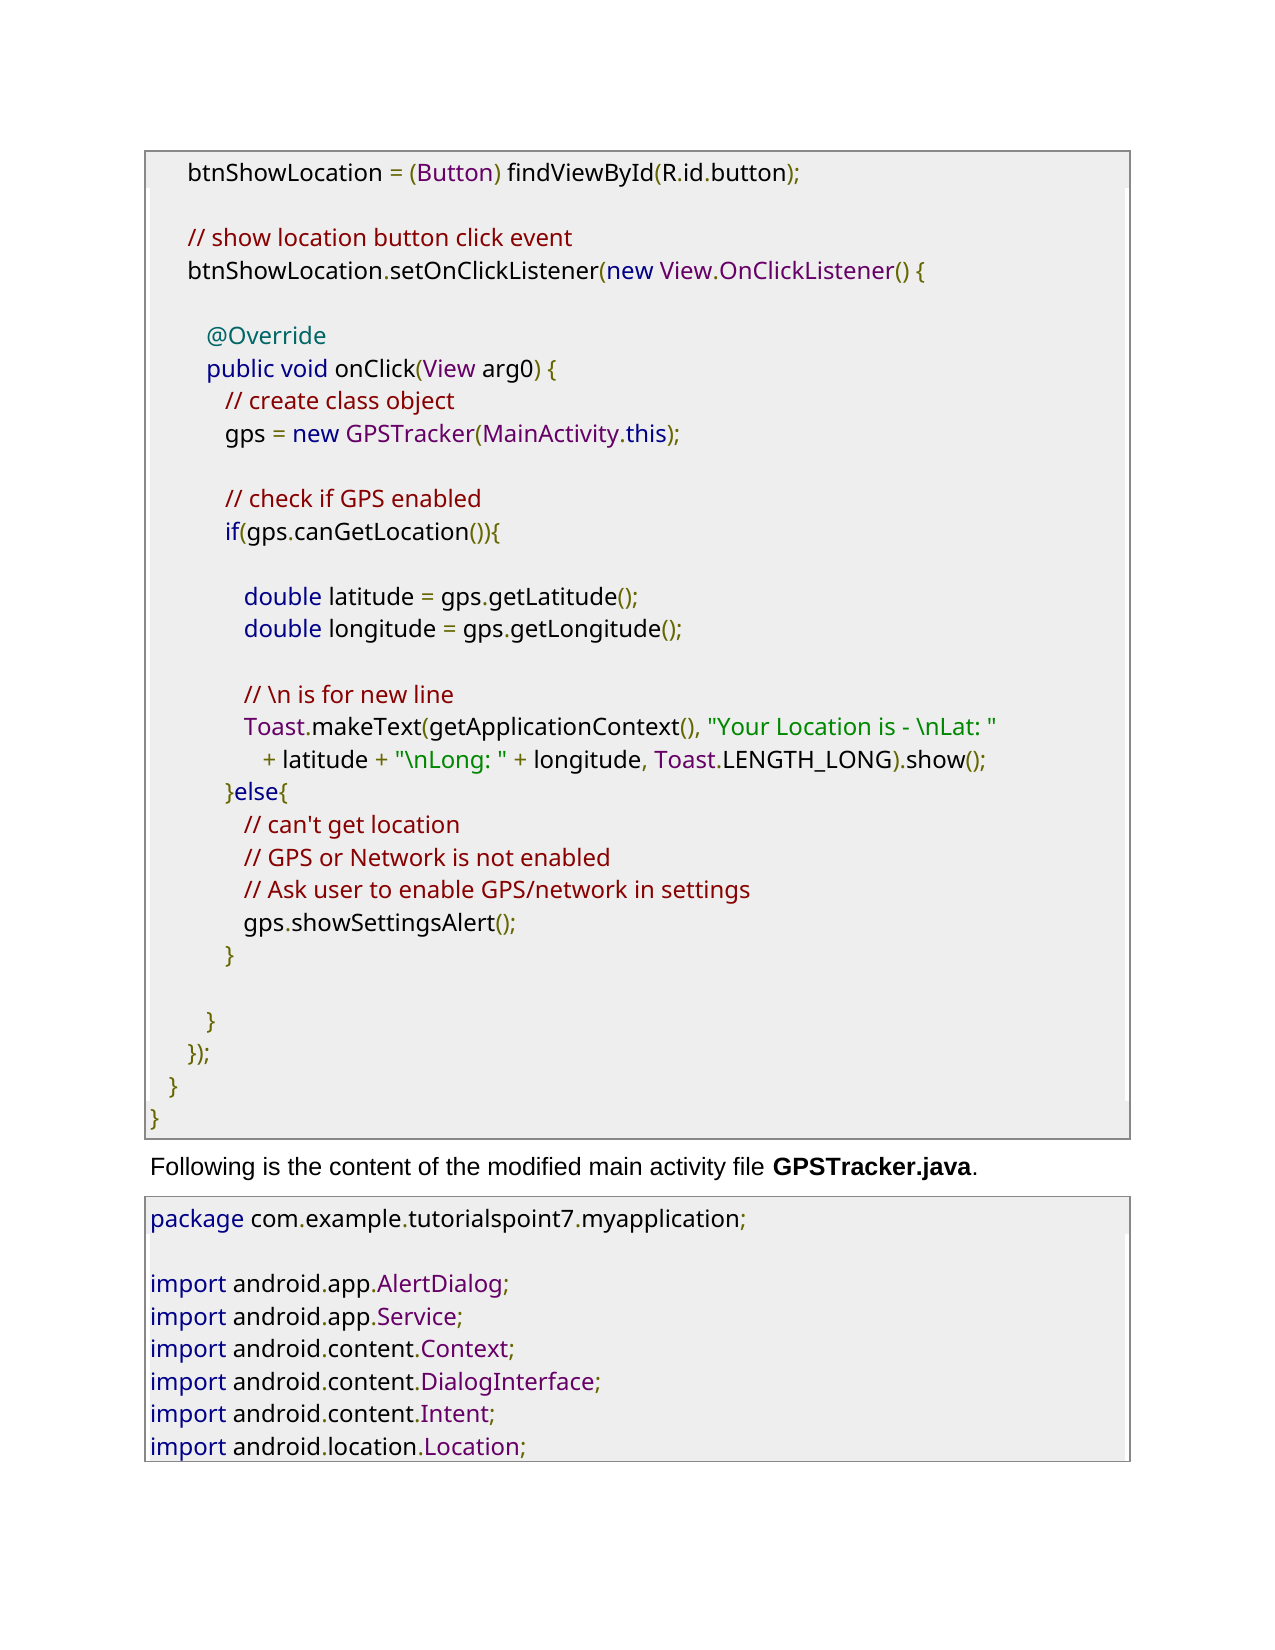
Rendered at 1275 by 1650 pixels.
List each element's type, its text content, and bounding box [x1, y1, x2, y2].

text import android.content.Intent; [150, 1397, 1125, 1430]
text // create class object [150, 384, 1125, 417]
text // check if GPS enabled [150, 482, 1125, 514]
text if(gps.canGetLocation()){ [150, 514, 1125, 547]
text double longitude = gps.getLongitude(); [150, 612, 1125, 645]
text Toast.makeText(getApplicationContext(), "Your Location is - \nLat: " [150, 710, 1125, 743]
text + latitude + "\nLong: " + longitude, Toast.LENGTH_LONG).show(); [150, 743, 1125, 775]
text import android.app.AlertDialog; [150, 1267, 1125, 1299]
text // Ask user to enable GPS/network in settings [150, 873, 1125, 906]
text btnShowLocation = (Button) findViewById(R.id.button); [146, 152, 1129, 188]
text // show location button click event [150, 221, 1125, 253]
text @Override [150, 319, 1125, 351]
text import android.location.Location; [150, 1430, 1125, 1461]
text }); [150, 1036, 1125, 1069]
text Following is the content of the modified main activity file GPSTracker.java. [150, 1152, 1125, 1181]
text // \n is for new line [150, 677, 1125, 710]
text btnShowLocation.setOnClickListener(new View.OnClickListener() { [150, 253, 1125, 286]
text }else{ [150, 775, 1125, 808]
text public void onClick(View arg0) { [150, 351, 1125, 384]
text } [150, 938, 1125, 971]
text } [150, 1003, 1125, 1036]
text import android.content.DialogInterface; [150, 1364, 1125, 1397]
text import android.content.Context; [150, 1332, 1125, 1364]
text package com.example.tutorialspoint7.myapplication; [146, 1197, 1129, 1234]
text double latitude = gps.getLatitude(); [150, 579, 1125, 612]
text gps = new GPSTracker(MainActivity.this); [150, 417, 1125, 449]
text import android.app.Service; [150, 1299, 1125, 1332]
text } [146, 1096, 1129, 1138]
text // can't get location [150, 808, 1125, 840]
text } [150, 1069, 1125, 1096]
text gps.showSettingsAlert(); [150, 906, 1125, 938]
text // GPS or Network is not enabled [150, 840, 1125, 873]
